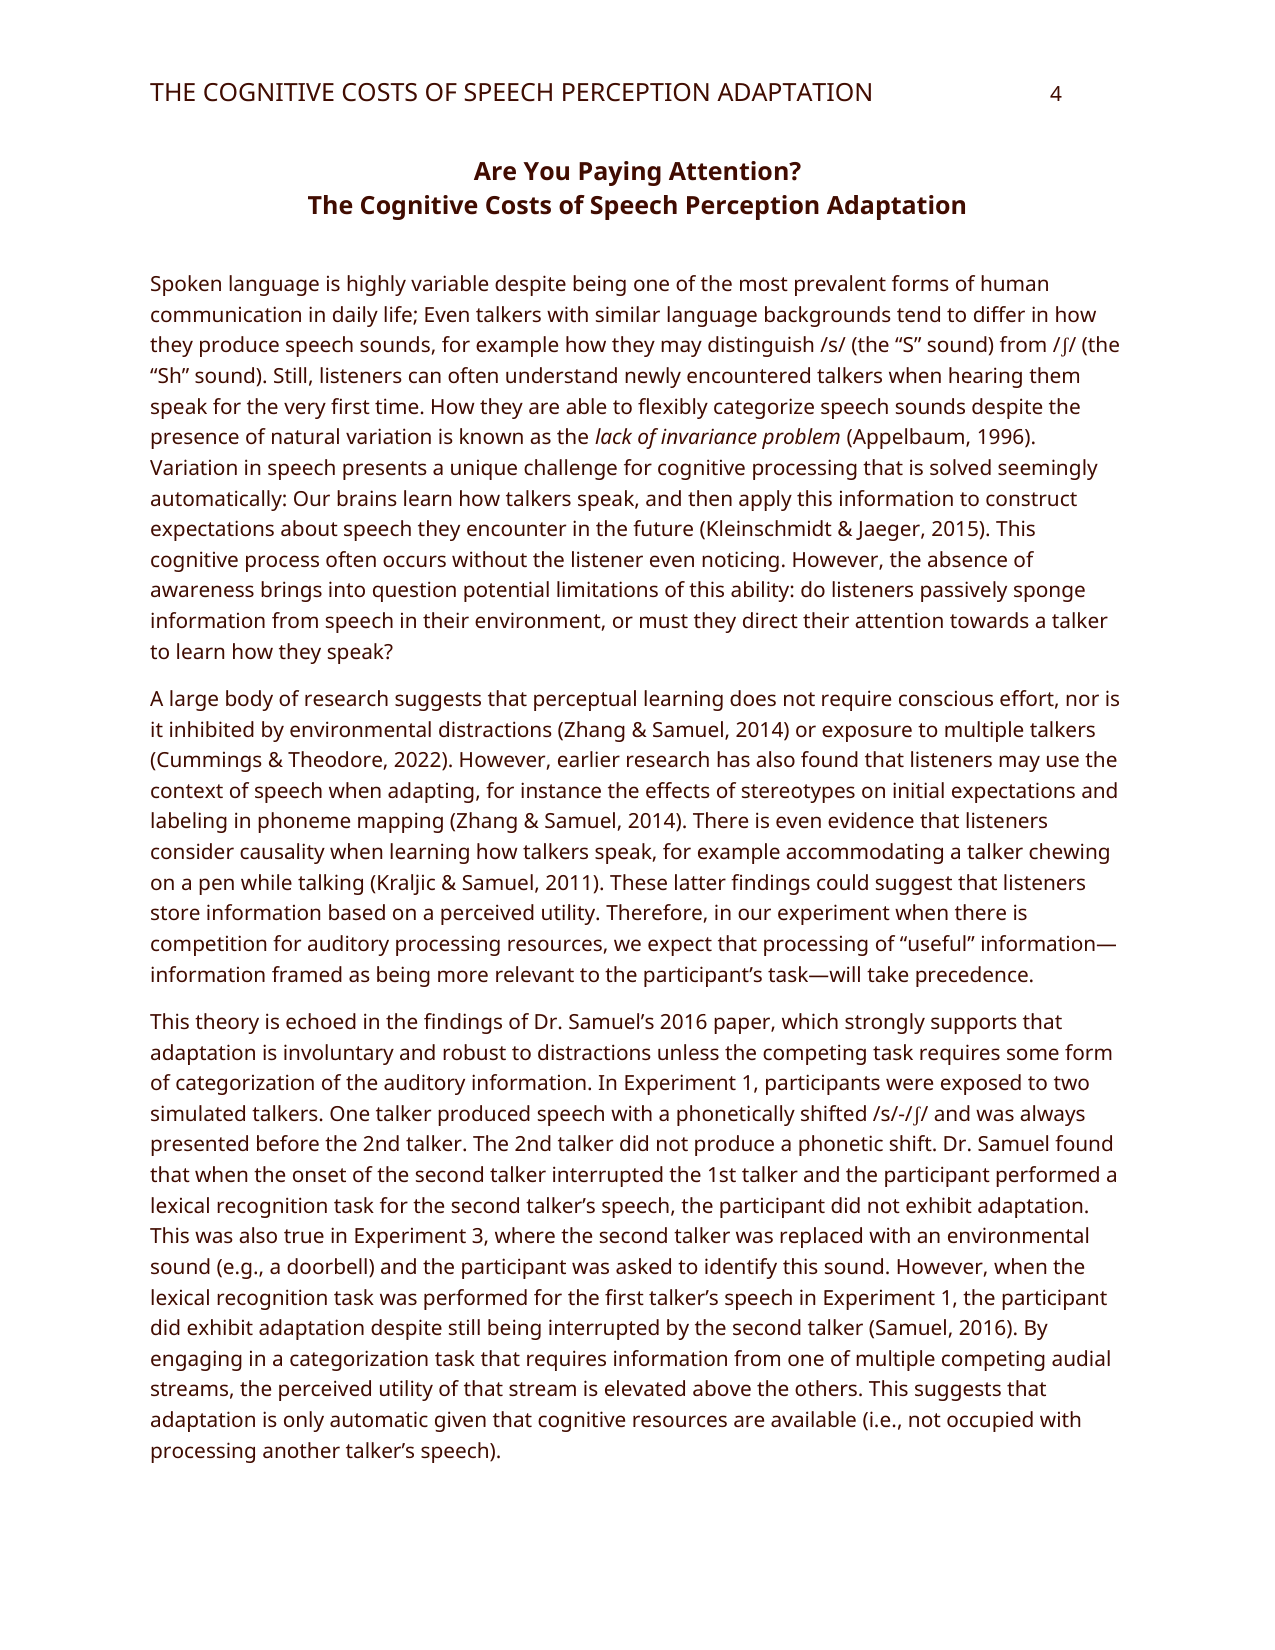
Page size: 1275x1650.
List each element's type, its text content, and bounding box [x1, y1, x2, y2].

text Are You Paying Attention? [150, 154, 1125, 188]
text The Cognitive Costs of Speech Perception Adaptation [150, 188, 1125, 222]
text This theory is echoed in the findings of Dr. Samuel’s 2016 paper, which strongly supports that adaptation is involuntary and robust to distractions unless the competing task requires some form of categorization of the auditory information. In Experiment 1, participants were exposed to two simulated talkers. One talker produced speech with a phonetically shifted /s/-/ʃ/ and was always presented before the 2nd talker. The 2nd talker did not produce a phonetic shift. Dr. Samuel found that when the onset of the second talker interrupted the 1st talker and the participant performed a lexical recognition task for the second talker’s speech, the participant did not exhibit adaptation. This was also true in Experiment 3, where the second talker was replaced with an environmental sound (e.g., a doorbell) and the participant was asked to identify this sound. However, when the lexical recognition task was performed for the first talker’s speech in Experiment 1, the participant did exhibit adaptation despite still being interrupted by the second talker (Samuel, 2016). By engaging in a categorization task that requires information from one of multiple competing audial streams, the perceived utility of that stream is elevated above the others. This suggests that adaptation is only automatic given that cognitive resources are available (i.e., not occupied with processing another talker’s speech). [150, 1007, 1125, 1464]
text A large body of research suggests that perceptual learning does not require conscious effort, nor is it inhibited by environmental distractions (Zhang & Samuel, 2014) or exposure to multiple talkers (Cummings & Theodore, 2022). However, earlier research has also found that listeners may use the context of speech when adapting, for instance the effects of stereotypes on initial expectations and labeling in phoneme mapping (Zhang & Samuel, 2014). There is even evidence that listeners consider causality when learning how talkers speak, for example accommodating a talker chewing on a pen while talking (Kraljic & Samuel, 2011). These latter findings could suggest that listeners store information based on a perceived utility. Therefore, in our experiment when there is competition for auditory processing resources, we expect that processing of “useful” information— information framed as being more relevant to the participant’s task—will take precedence. [150, 684, 1125, 988]
text Spoken language is highly variable despite being one of the most prevalent forms of human communication in daily life; Even talkers with similar language backgrounds tend to differ in how they produce speech sounds, for example how they may distinguish /s/ (the “S” sound) from /ʃ/ (the “Sh” sound). Still, listeners can often understand newly encountered talkers when hearing them speak for the very first time. How they are able to flexibly categorize speech sounds despite the presence of natural variation is known as the lack of invariance problem (Appelbaum, 1996). Variation in speech presents a unique challenge for cognitive processing that is solved seemingly automatically: Our brains learn how talkers speak, and then apply this information to construct expectations about speech they encounter in the future (Kleinschmidt & Jaeger, 2015). This cognitive process often occurs without the listener even noticing. However, the absence of awareness brings into question potential limitations of this ability: do listeners passively sponge information from speech in their environment, or must they direct their attention towards a talker to learn how they speak? [150, 269, 1125, 665]
